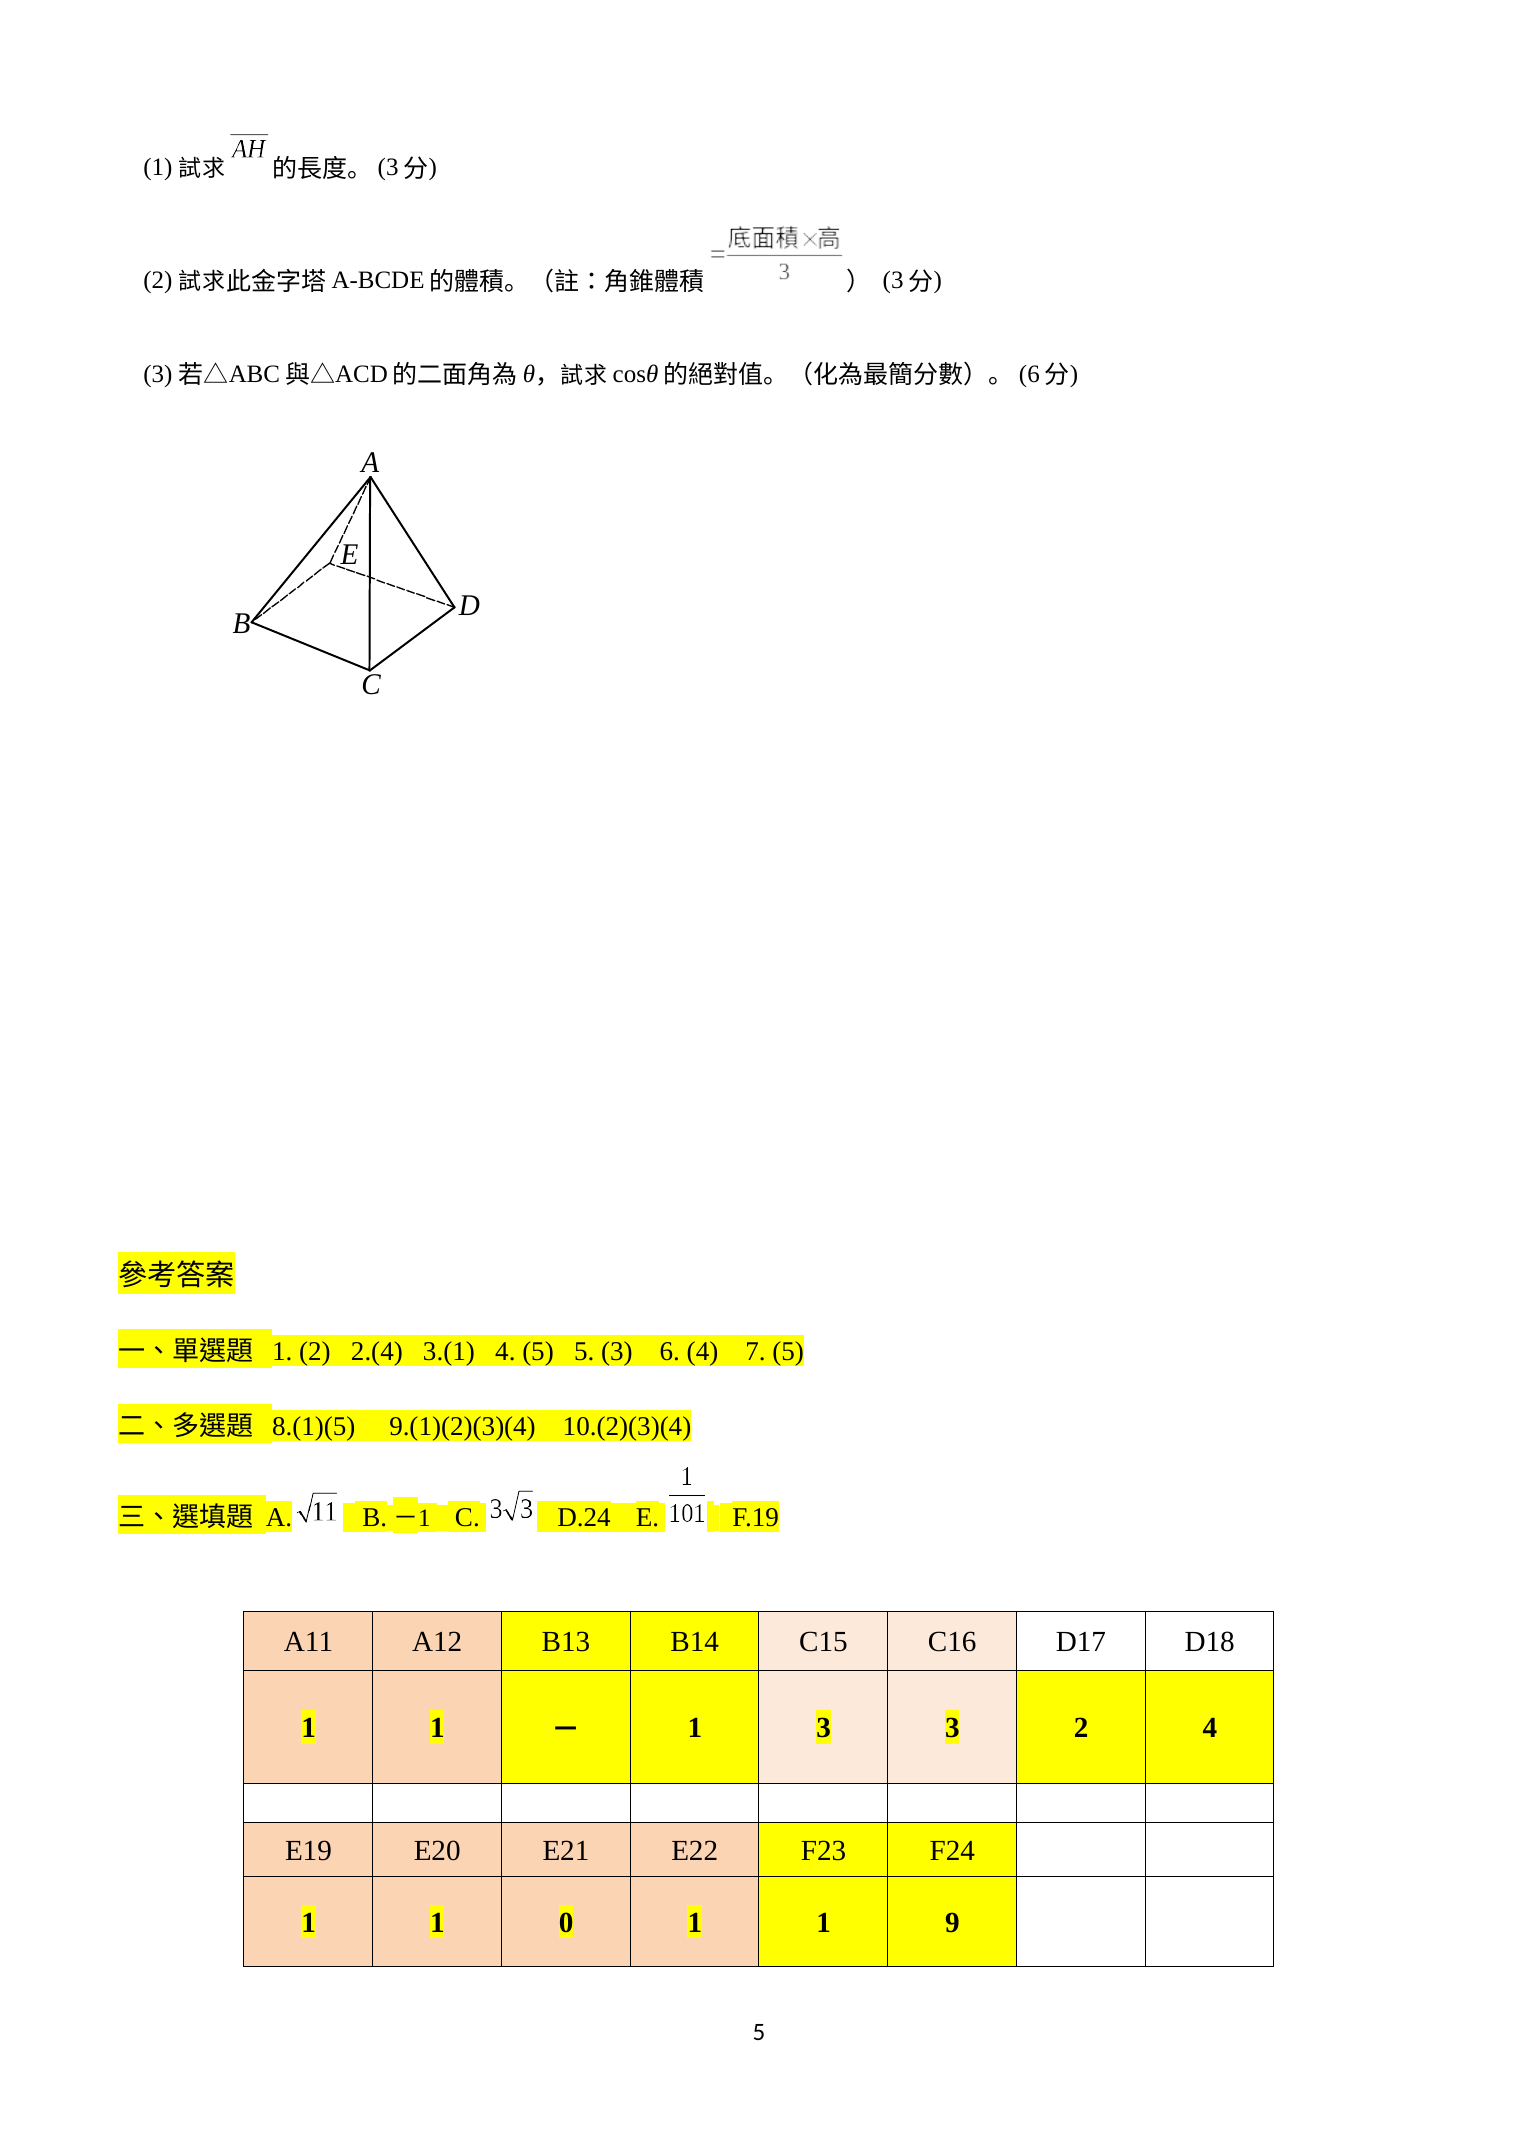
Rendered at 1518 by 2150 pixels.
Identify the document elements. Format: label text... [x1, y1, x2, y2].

table_cell [759, 1784, 887, 1822]
table_cell [1017, 1877, 1145, 1966]
table_header A12 [373, 1612, 501, 1670]
table_cell 3 [759, 1671, 887, 1783]
table_cell E21 [502, 1823, 630, 1876]
table_cell [373, 1784, 501, 1822]
table_cell [502, 1784, 630, 1822]
table_header B13 [502, 1612, 630, 1670]
table_cell [1146, 1784, 1273, 1822]
table_cell 0 [502, 1877, 630, 1966]
table_cell 4 [1146, 1671, 1273, 1783]
table_cell E20 [373, 1823, 501, 1876]
table_cell － [502, 1671, 630, 1783]
table_cell 1 [373, 1877, 501, 1966]
table_cell F23 [759, 1823, 887, 1876]
table_cell 1 [244, 1671, 372, 1783]
text (1) 試求的長度。 (3分) [118, 129, 1399, 204]
table_cell [1017, 1823, 1145, 1876]
table_header B14 [631, 1612, 758, 1670]
table_cell 1 [631, 1877, 758, 1966]
table_cell 1 [373, 1671, 501, 1783]
table_cell [1146, 1823, 1273, 1876]
table_header D18 [1146, 1612, 1273, 1670]
text (2) 試求此金字塔A-BCDE的體積。（註：角錐體積） (3分) [118, 223, 1399, 336]
table_cell E19 [244, 1823, 372, 1876]
table_header C16 [888, 1612, 1016, 1670]
table_cell 9 [888, 1877, 1016, 1966]
table_header D17 [1017, 1612, 1145, 1670]
text 二、多選題 8.(1)(5) 9.(1)(2)(3)(4) 10.(2)(3)(4) [118, 1386, 1399, 1461]
table_cell 1 [631, 1671, 758, 1783]
text 一、單選題 1. (2) 2.(4) 3.(1) 4. (5) 5. (3) 6. (4) 7. (5) [118, 1311, 1399, 1386]
table_cell 3 [888, 1671, 1016, 1783]
table_cell [1017, 1784, 1145, 1822]
text 三、選填題 A. B. －1 C. D.24 E. F.19 [118, 1461, 1399, 1536]
table_cell E22 [631, 1823, 758, 1876]
table_cell 1 [759, 1877, 887, 1966]
table_header A11 [244, 1612, 372, 1670]
text (3) 若△ABC與△ACD的二面角為θ，試求cosθ的絕對值。（化為最簡分數）。 (6分) [118, 354, 1399, 392]
text 參考答案 [118, 1236, 1399, 1311]
table_header C15 [759, 1612, 887, 1670]
table_cell [244, 1784, 372, 1822]
table_cell 1 [244, 1877, 372, 1966]
table_cell F24 [888, 1823, 1016, 1876]
table_cell [888, 1784, 1016, 1822]
table_cell [1146, 1877, 1273, 1966]
table_cell 2 [1017, 1671, 1145, 1783]
table_cell [631, 1784, 758, 1822]
